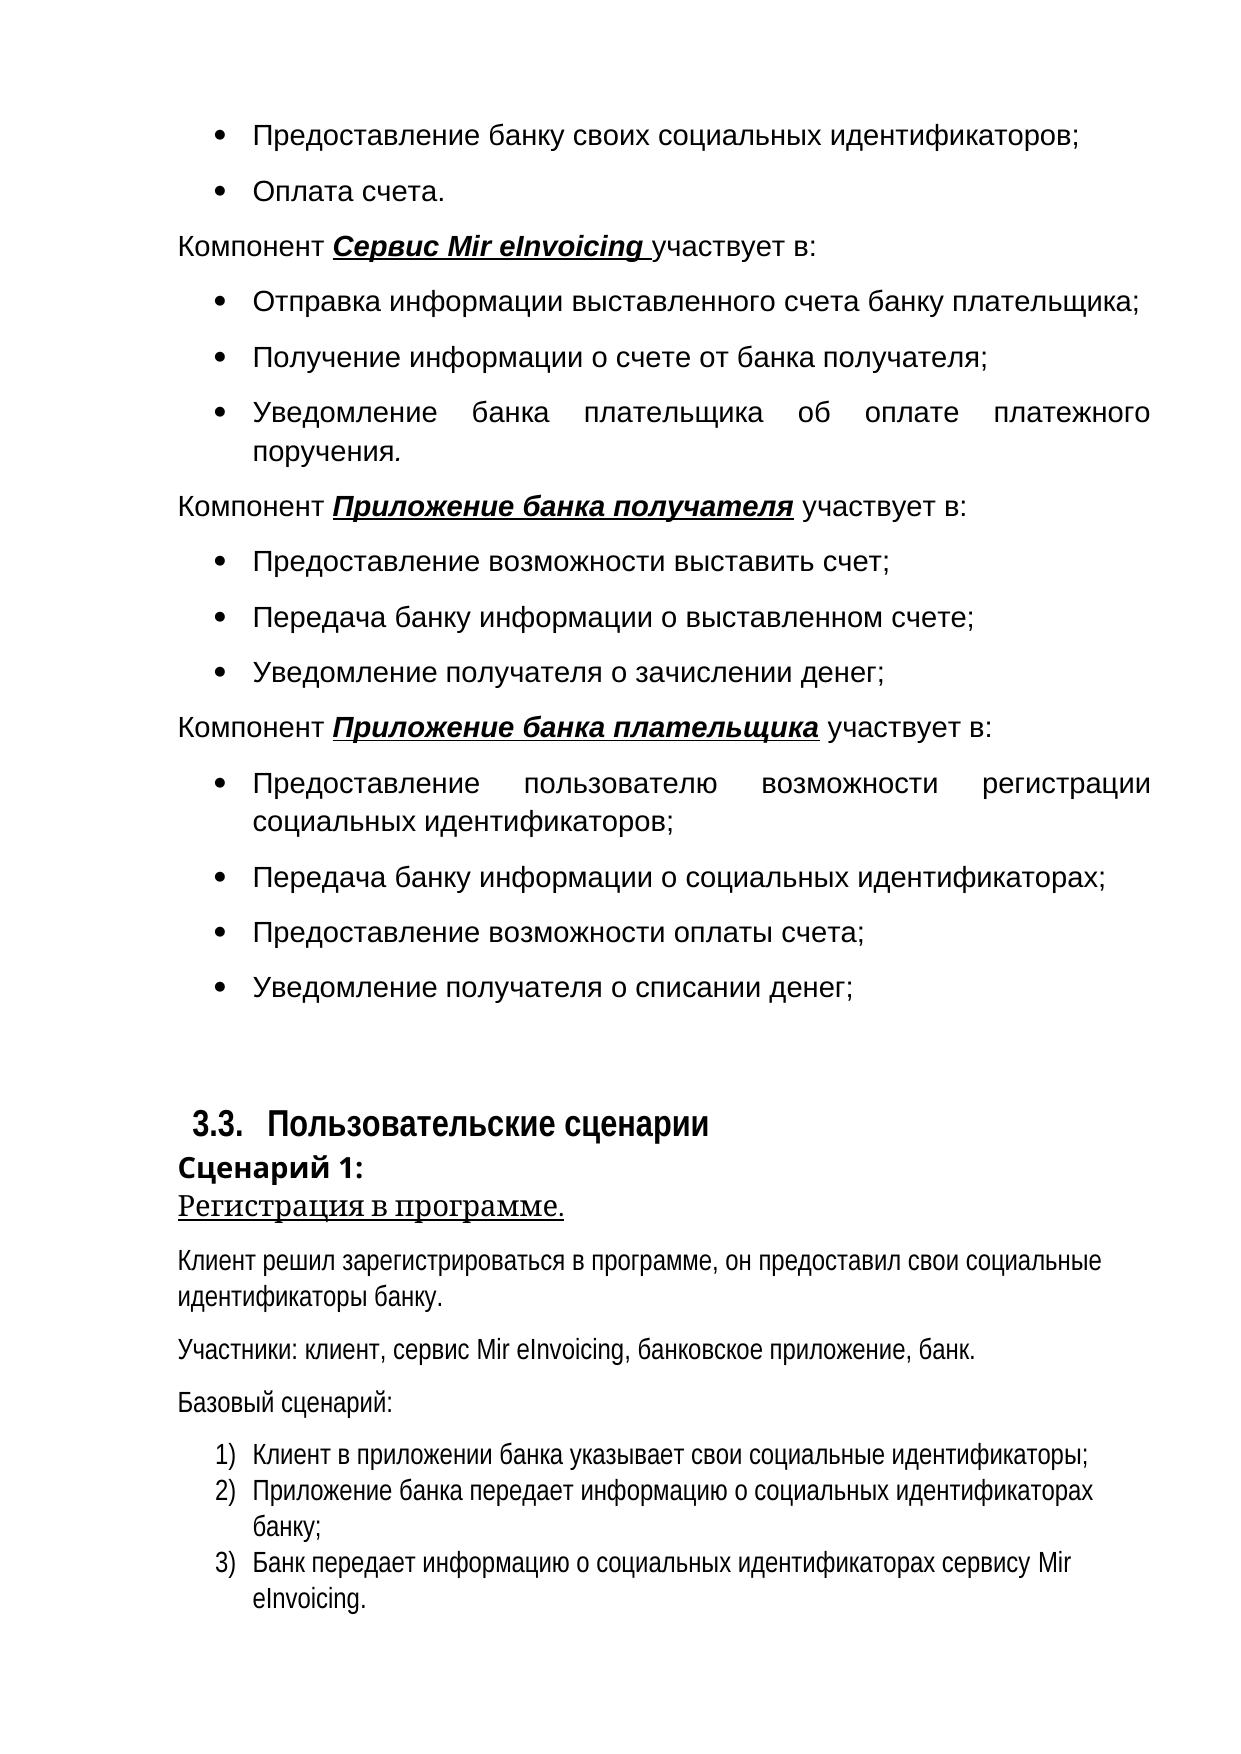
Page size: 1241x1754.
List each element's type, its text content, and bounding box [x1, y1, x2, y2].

text Базовый сценарий: [177, 1385, 1152, 1418]
text Компонент Сервис Mir eInvoicing участвует в: [177, 229, 1152, 262]
list Клиент в приложении банка указывает свои социальные идентификаторы; [215, 1437, 1152, 1471]
list Уведомление получателя о зачислении денег; [215, 655, 1152, 689]
list Передача банку информации о выставленном счете; [215, 599, 1152, 633]
list Банк передает информацию о социальных идентификаторах сервису Mir eInvoicing. [215, 1546, 1152, 1615]
text Компонент Приложение банка плательщика участвует в: [177, 710, 1152, 744]
text Компонент Приложение банка получателя участвует в: [177, 489, 1152, 522]
list Приложение банка передает информацию о социальных идентификаторах банку; [215, 1473, 1152, 1543]
list Предоставление банку своих социальных идентификаторов; [215, 118, 1152, 152]
list Уведомление банка плательщика об оплате платежного поручения. [215, 395, 1152, 467]
list Оплата счета. [215, 173, 1152, 207]
list Предоставление пользователю возможности регистрации социальных идентификаторов; [215, 766, 1152, 838]
list Предоставление возможности оплаты счета; [215, 915, 1152, 949]
list Получение информации о счете от банка получателя; [215, 339, 1152, 373]
subtitle Пользовательские сценарии [192, 1101, 1152, 1144]
text Регистрация в программе. [177, 1190, 1152, 1224]
text Сценарий 1: [177, 1148, 1152, 1187]
list Предоставление возможности выставить счет; [215, 544, 1152, 578]
list Отправка информации выставленного счета банку плательщика; [215, 284, 1152, 318]
list Уведомление получателя о списании денег; [215, 970, 1152, 1004]
text Клиент решил зарегистрироваться в программе, он предоставил свои социальные идентификаторы банку. [177, 1243, 1152, 1313]
list Передача банку информации о социальных идентификаторах; [215, 859, 1152, 893]
text Участники: клиент, сервис Mir eInvoicing, банковское приложение, банк. [177, 1332, 1152, 1365]
